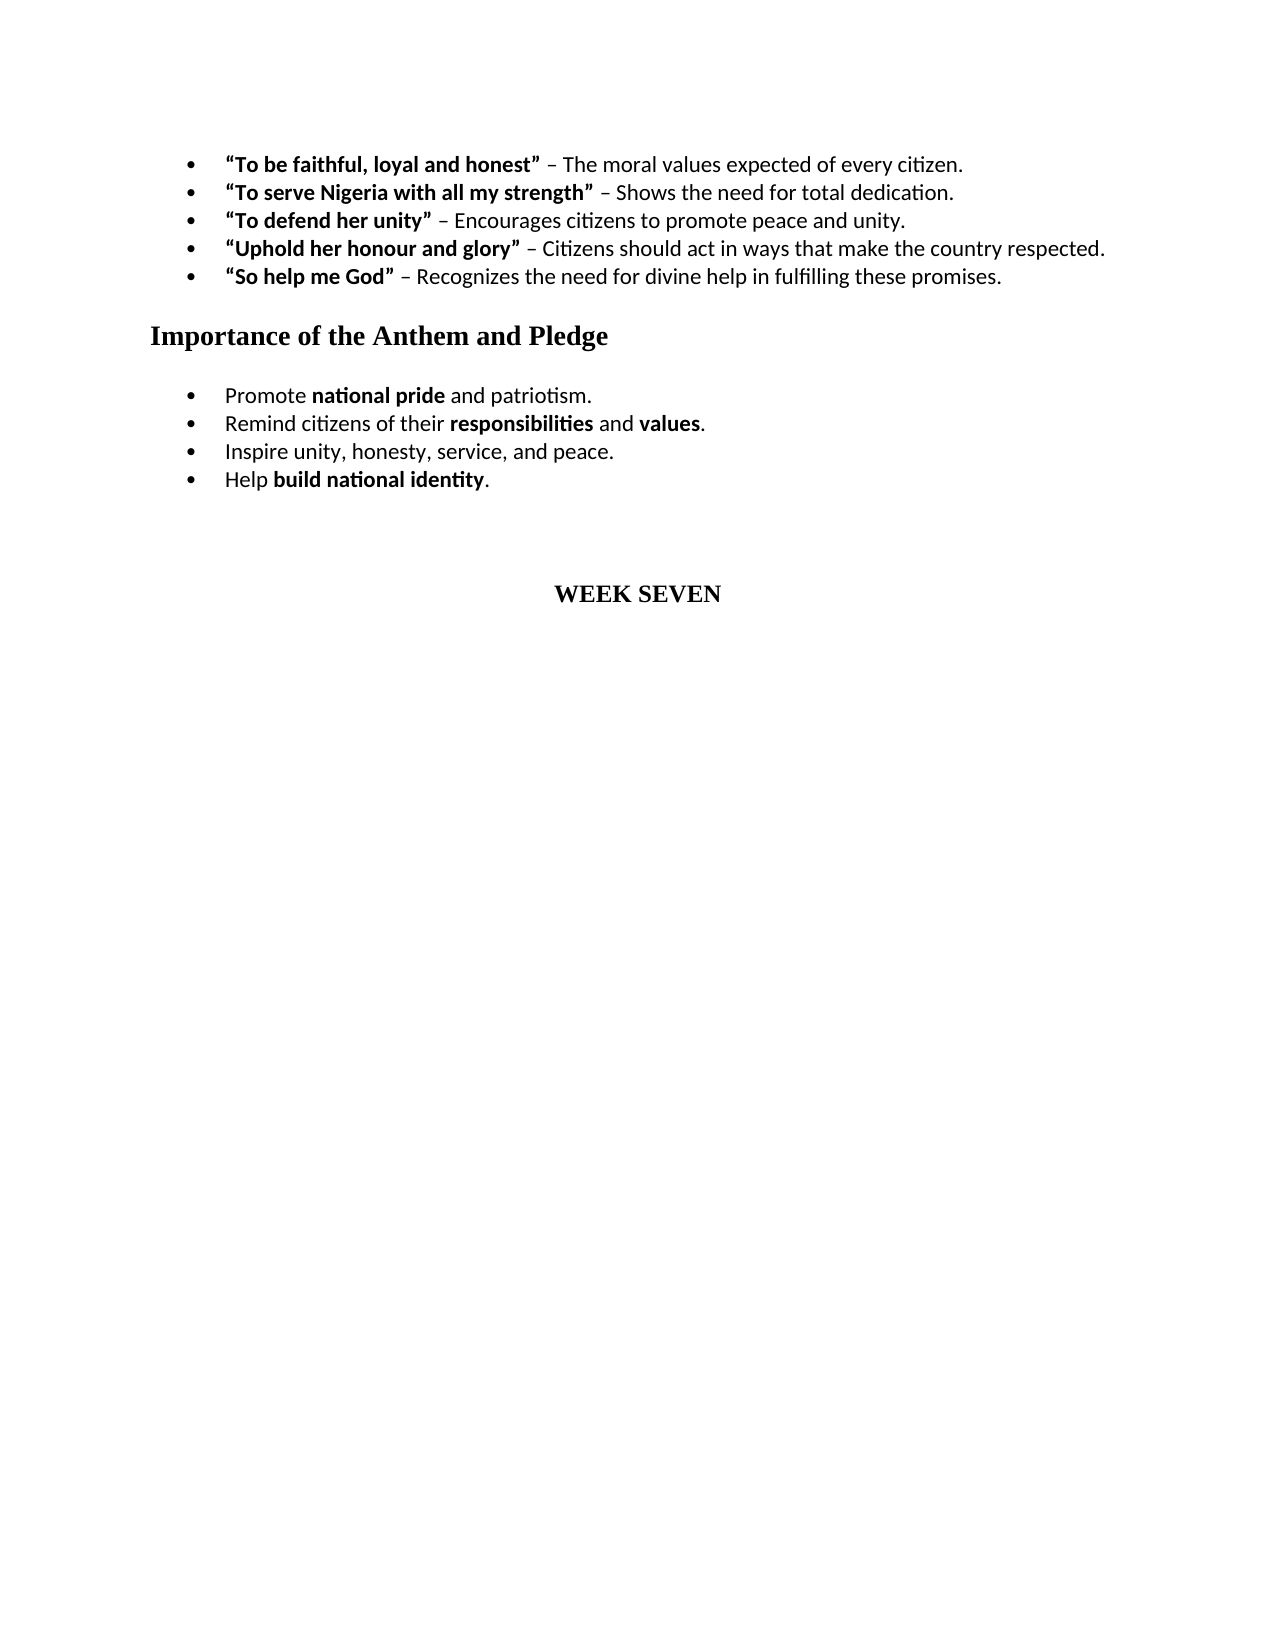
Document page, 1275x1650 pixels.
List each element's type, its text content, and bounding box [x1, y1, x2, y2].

list Remind citizens of their responsibilities and values. [187, 409, 1125, 437]
list Help build national identity. [187, 465, 1125, 493]
list “Uphold her honour and glory” – Citizens should act in ways that make the country respected. [187, 234, 1125, 262]
list “So help me God” – Recognizes the need for divine help in fulfilling these promises. [187, 262, 1125, 290]
list Inspire unity, honesty, service, and peace. [187, 437, 1125, 465]
text WEEK SEVEN [150, 579, 1125, 608]
list “To defend her unity” – Encourages citizens to promote peace and unity. [187, 206, 1125, 234]
list “To serve Nigeria with all my strength” – Shows the need for total dedication. [187, 178, 1125, 206]
list “To be faithful, loyal and honest” – The moral values expected of every citizen. [187, 150, 1125, 178]
list Promote national pride and patriotism. [187, 381, 1125, 409]
subtitle Importance of the Anthem and Pledge [150, 319, 1125, 352]
